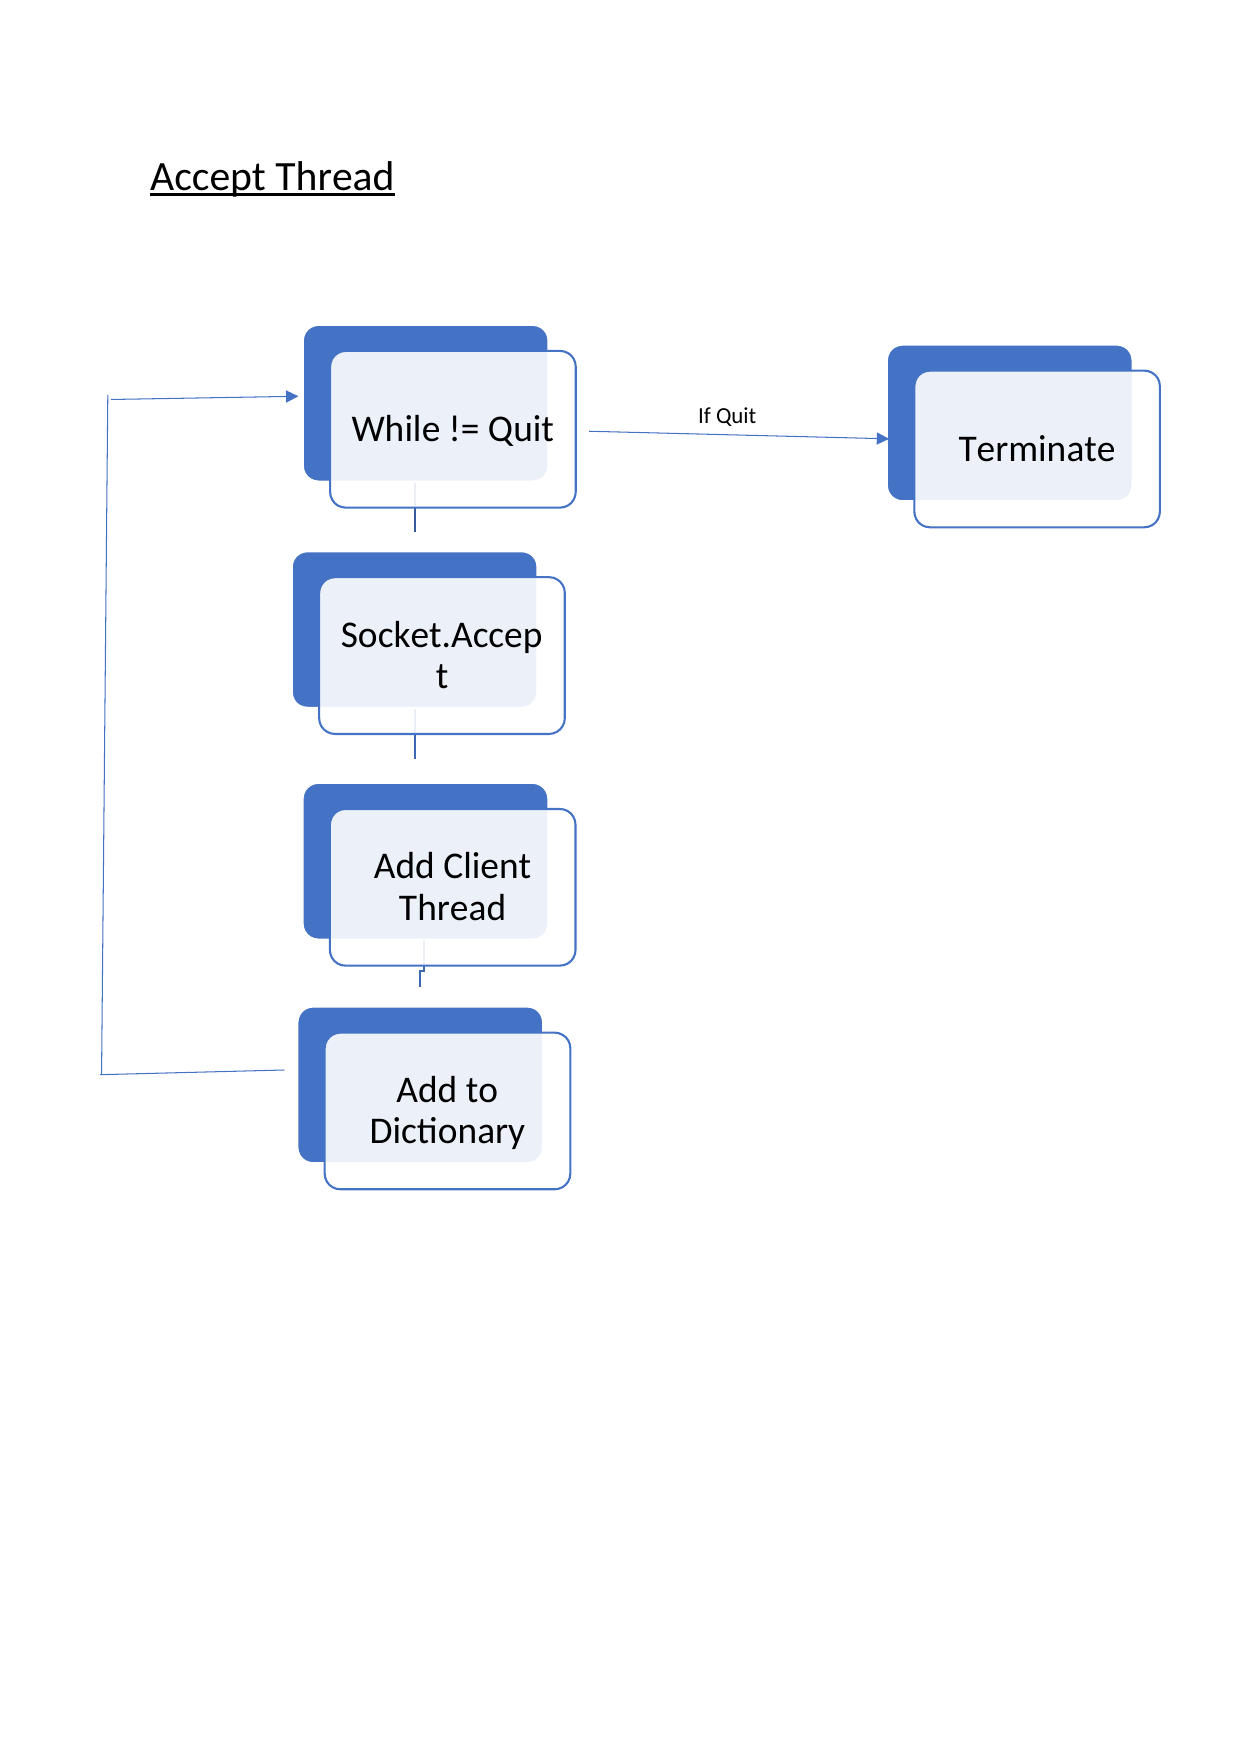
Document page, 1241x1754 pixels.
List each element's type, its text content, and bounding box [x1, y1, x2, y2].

text Accept Thread [150, 150, 1090, 201]
